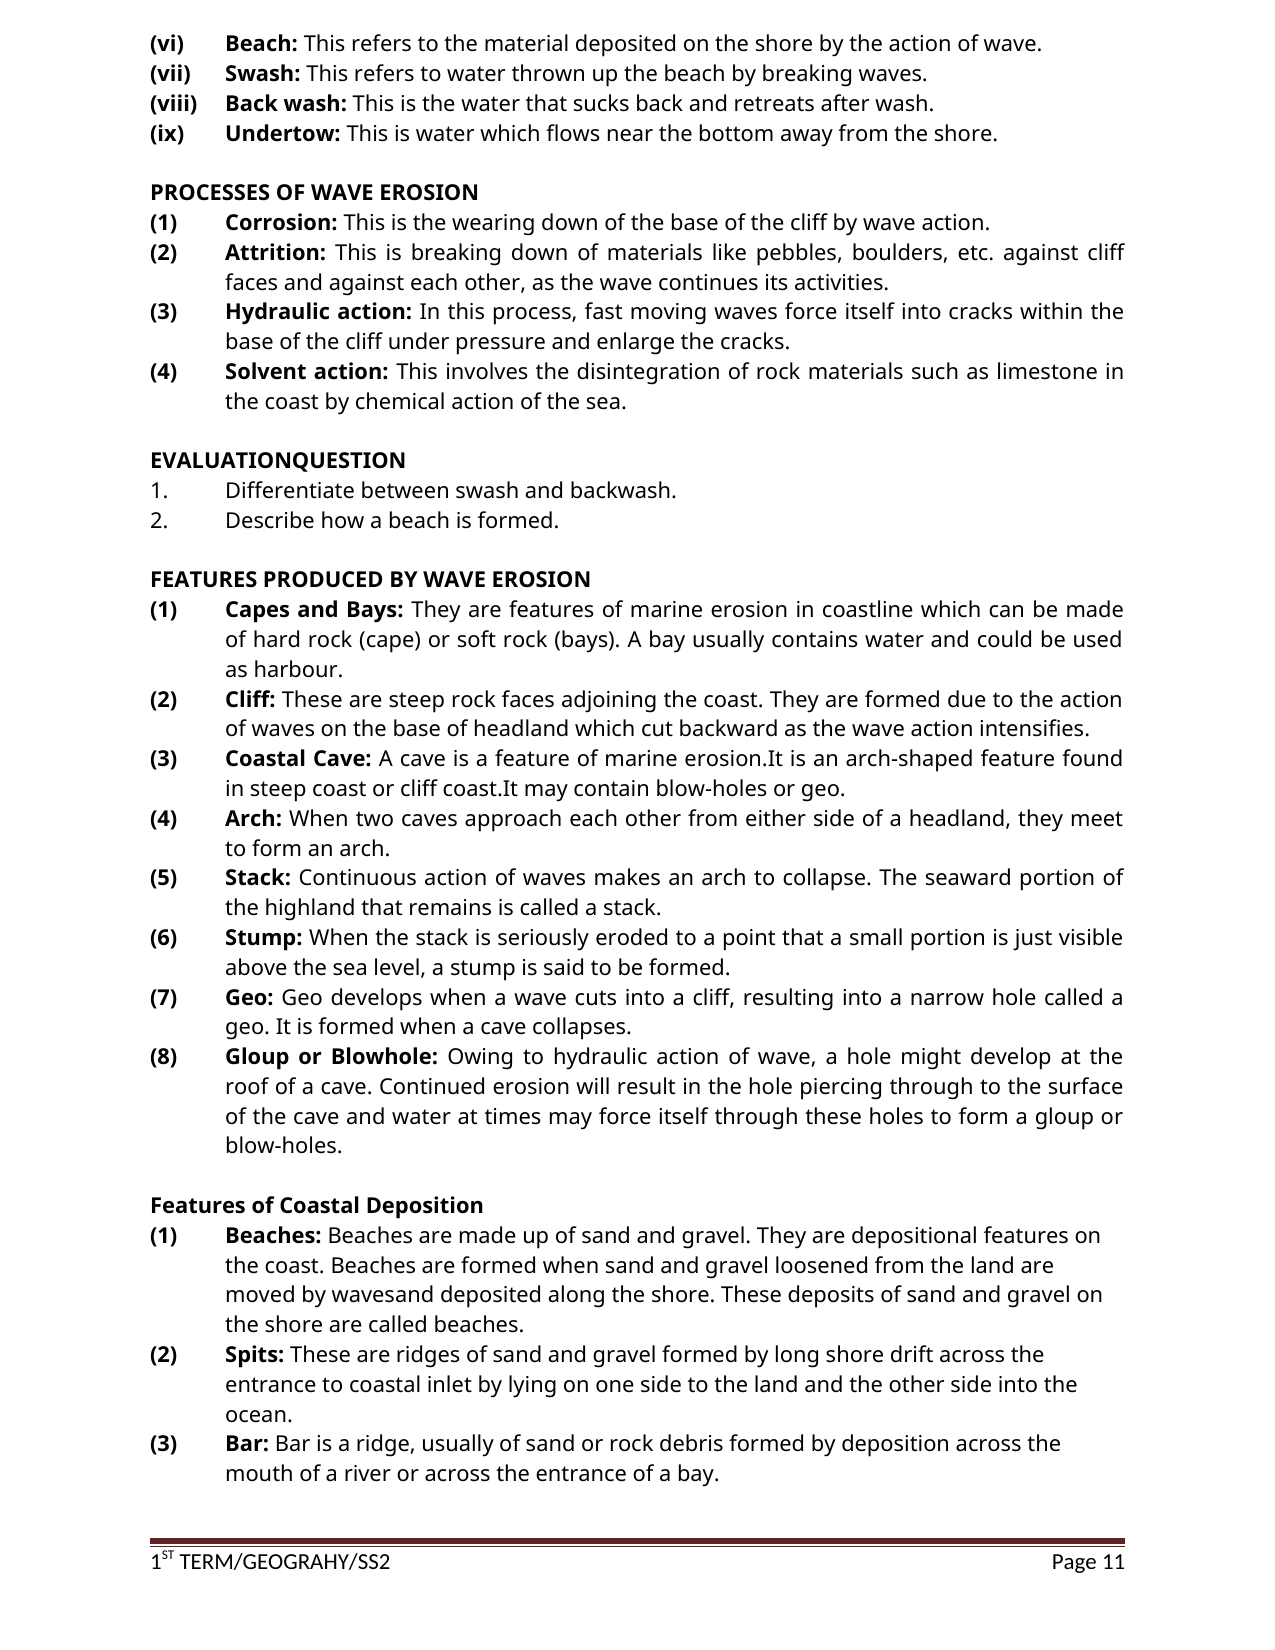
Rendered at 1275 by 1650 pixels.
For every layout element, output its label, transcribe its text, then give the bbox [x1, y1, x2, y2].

text EVALUATIONQUESTION [150, 445, 1125, 475]
text (ix) Undertow: This is water which flows near the bottom away from the shore. [150, 117, 1125, 147]
text (vi) Beach: This refers to the material deposited on the shore by the action of wave. [150, 28, 1125, 58]
text (3) Hydraulic action: In this process, fast moving waves force itself into cracks within the base of the cliff under pressure and enlarge the cracks. [150, 296, 1125, 356]
text FEATURES PRODUCED BY WAVE EROSION [150, 564, 1125, 594]
text (2) Spits: These are ridges of sand and gravel formed by long shore drift across the entrance to coastal inlet by lying on one side to the land and the other side into the ocean. [150, 1339, 1125, 1428]
text (4) Arch: When two caves approach each other from either side of a headland, they meet to form an arch. [150, 803, 1125, 862]
text Features of Coastal Deposition [150, 1190, 1125, 1220]
list Differentiate between swash and backwash. [150, 475, 1125, 505]
text (2) Attrition: This is breaking down of materials like pebbles, boulders, etc. against cliff faces and against each other, as the wave continues its activities. [150, 237, 1125, 296]
text (1) Capes and Bays: They are features of marine erosion in coastline which can be made of hard rock (cape) or soft rock (bays). A bay usually contains water and could be used as harbour. [150, 594, 1125, 683]
text (2) Cliff: These are steep rock faces adjoining the coast. They are formed due to the action of waves on the base of headland which cut backward as the wave action intensifies. [150, 683, 1125, 743]
text (3) Bar: Bar is a ridge, usually of sand or rock debris formed by deposition across the mouth of a river or across the entrance of a bay. [150, 1428, 1125, 1488]
text (4) Solvent action: This involves the disintegration of rock materials such as limestone in the coast by chemical action of the sea. [150, 356, 1125, 415]
text (viii) Back wash: This is the water that sucks back and retreats after wash. [150, 88, 1125, 117]
text (1) Beaches: Beaches are made up of sand and gravel. They are depositional features on the coast. Beaches are formed when sand and gravel loosened from the land are moved by wavesand deposited along the shore. These deposits of sand and gravel on the shore are called beaches. [150, 1220, 1125, 1339]
text (vii) Swash: This refers to water thrown up the beach by breaking waves. [150, 58, 1125, 88]
text (1) Corrosion: This is the wearing down of the base of the cliff by wave action. [150, 207, 1125, 237]
text PROCESSES OF WAVE EROSION [150, 177, 1125, 207]
text (7) Geo: Geo develops when a wave cuts into a cliff, resulting into a narrow hole called a geo. It is formed when a cave collapses. [150, 981, 1125, 1041]
list Describe how a beach is formed. [150, 505, 1125, 534]
text (5) Stack: Continuous action of waves makes an arch to collapse. The seaward portion of the highland that remains is called a stack. [150, 862, 1125, 922]
text (8) Gloup or Blowhole: Owing to hydraulic action of wave, a hole might develop at the roof of a cave. Continued erosion will result in the hole piercing through to the surface of the cave and water at times may force itself through these holes to form a gloup or blow-holes. [150, 1041, 1125, 1160]
text (6) Stump: When the stack is seriously eroded to a point that a small portion is just visible above the sea level, a stump is said to be formed. [150, 922, 1125, 981]
text (3) Coastal Cave: A cave is a feature of marine erosion.It is an arch-shaped feature found in steep coast or cliff coast.It may contain blow-holes or geo. [150, 743, 1125, 803]
